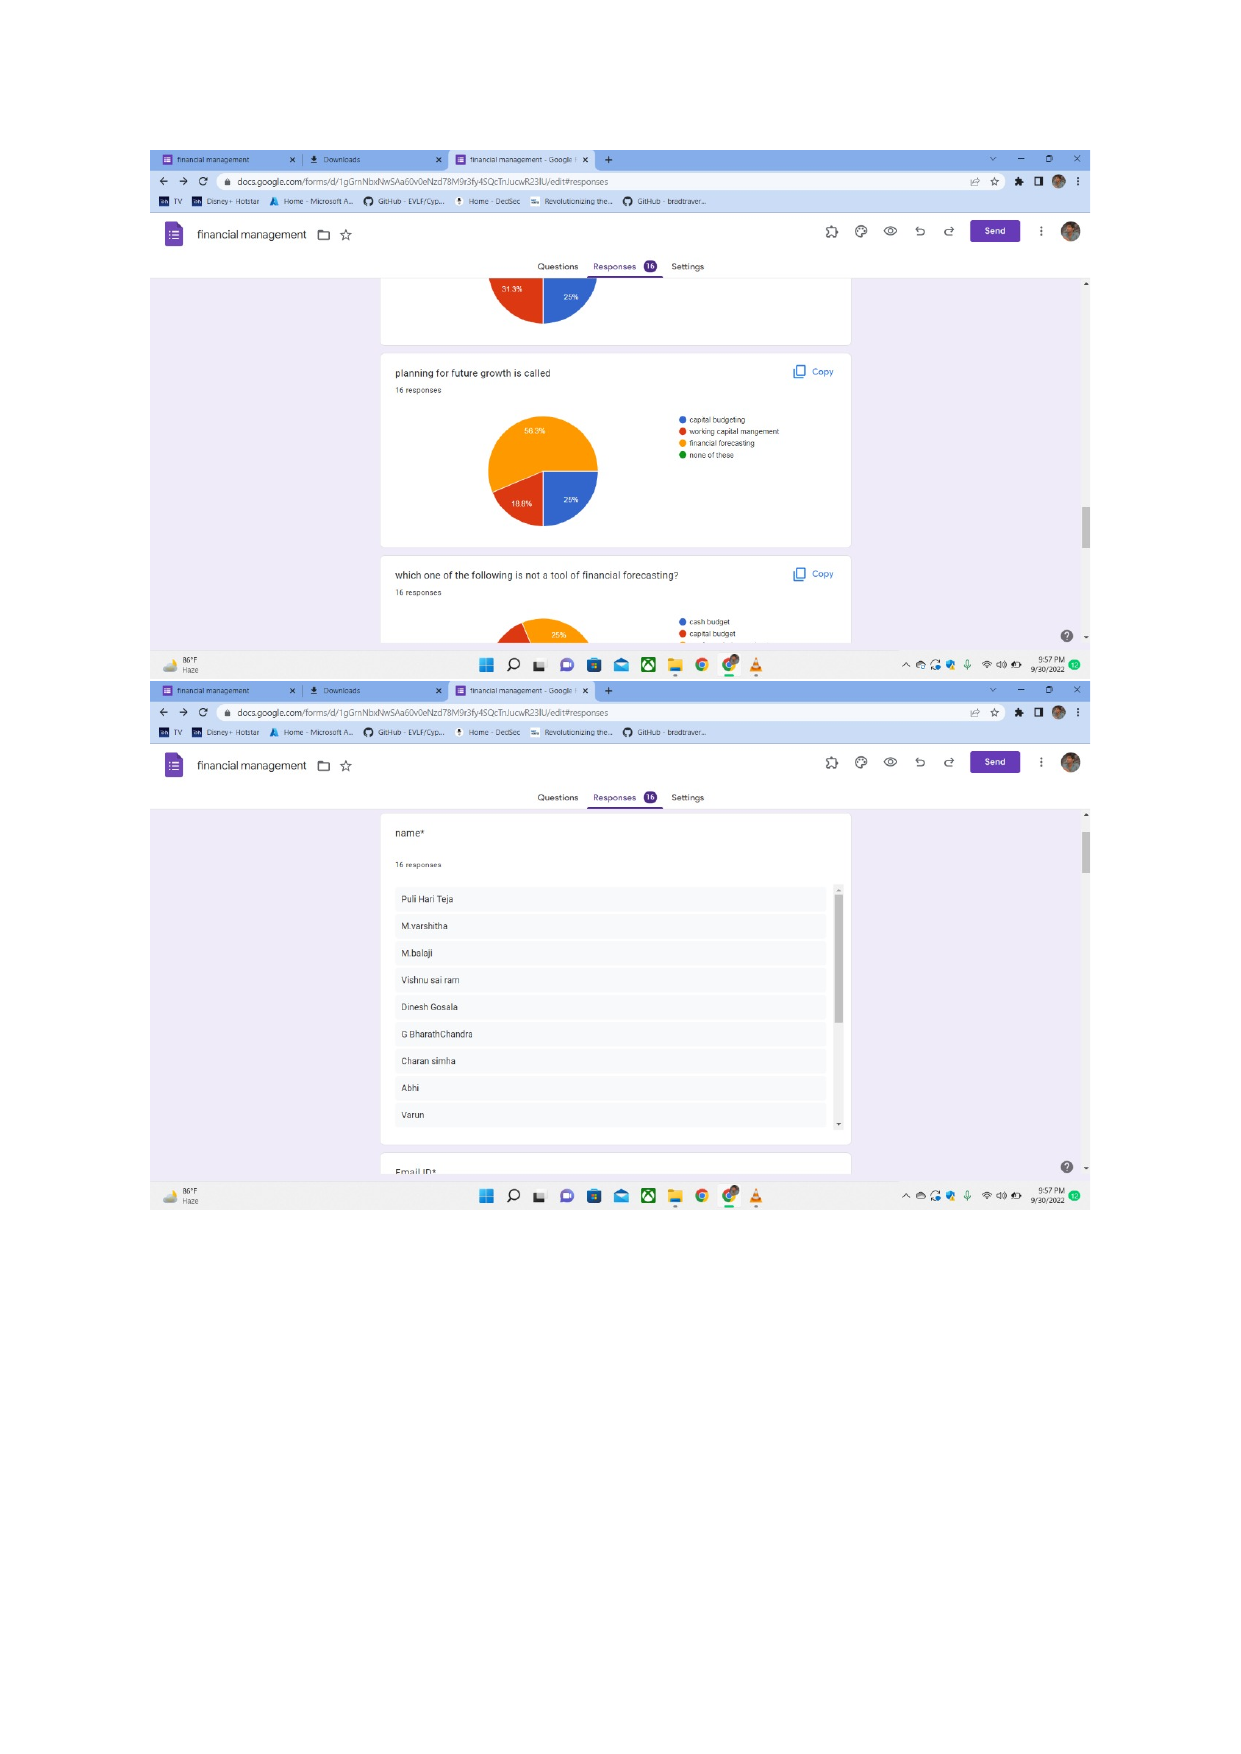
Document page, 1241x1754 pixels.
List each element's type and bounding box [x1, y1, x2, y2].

picture [150, 681, 1091, 1210]
picture [150, 150, 1091, 679]
